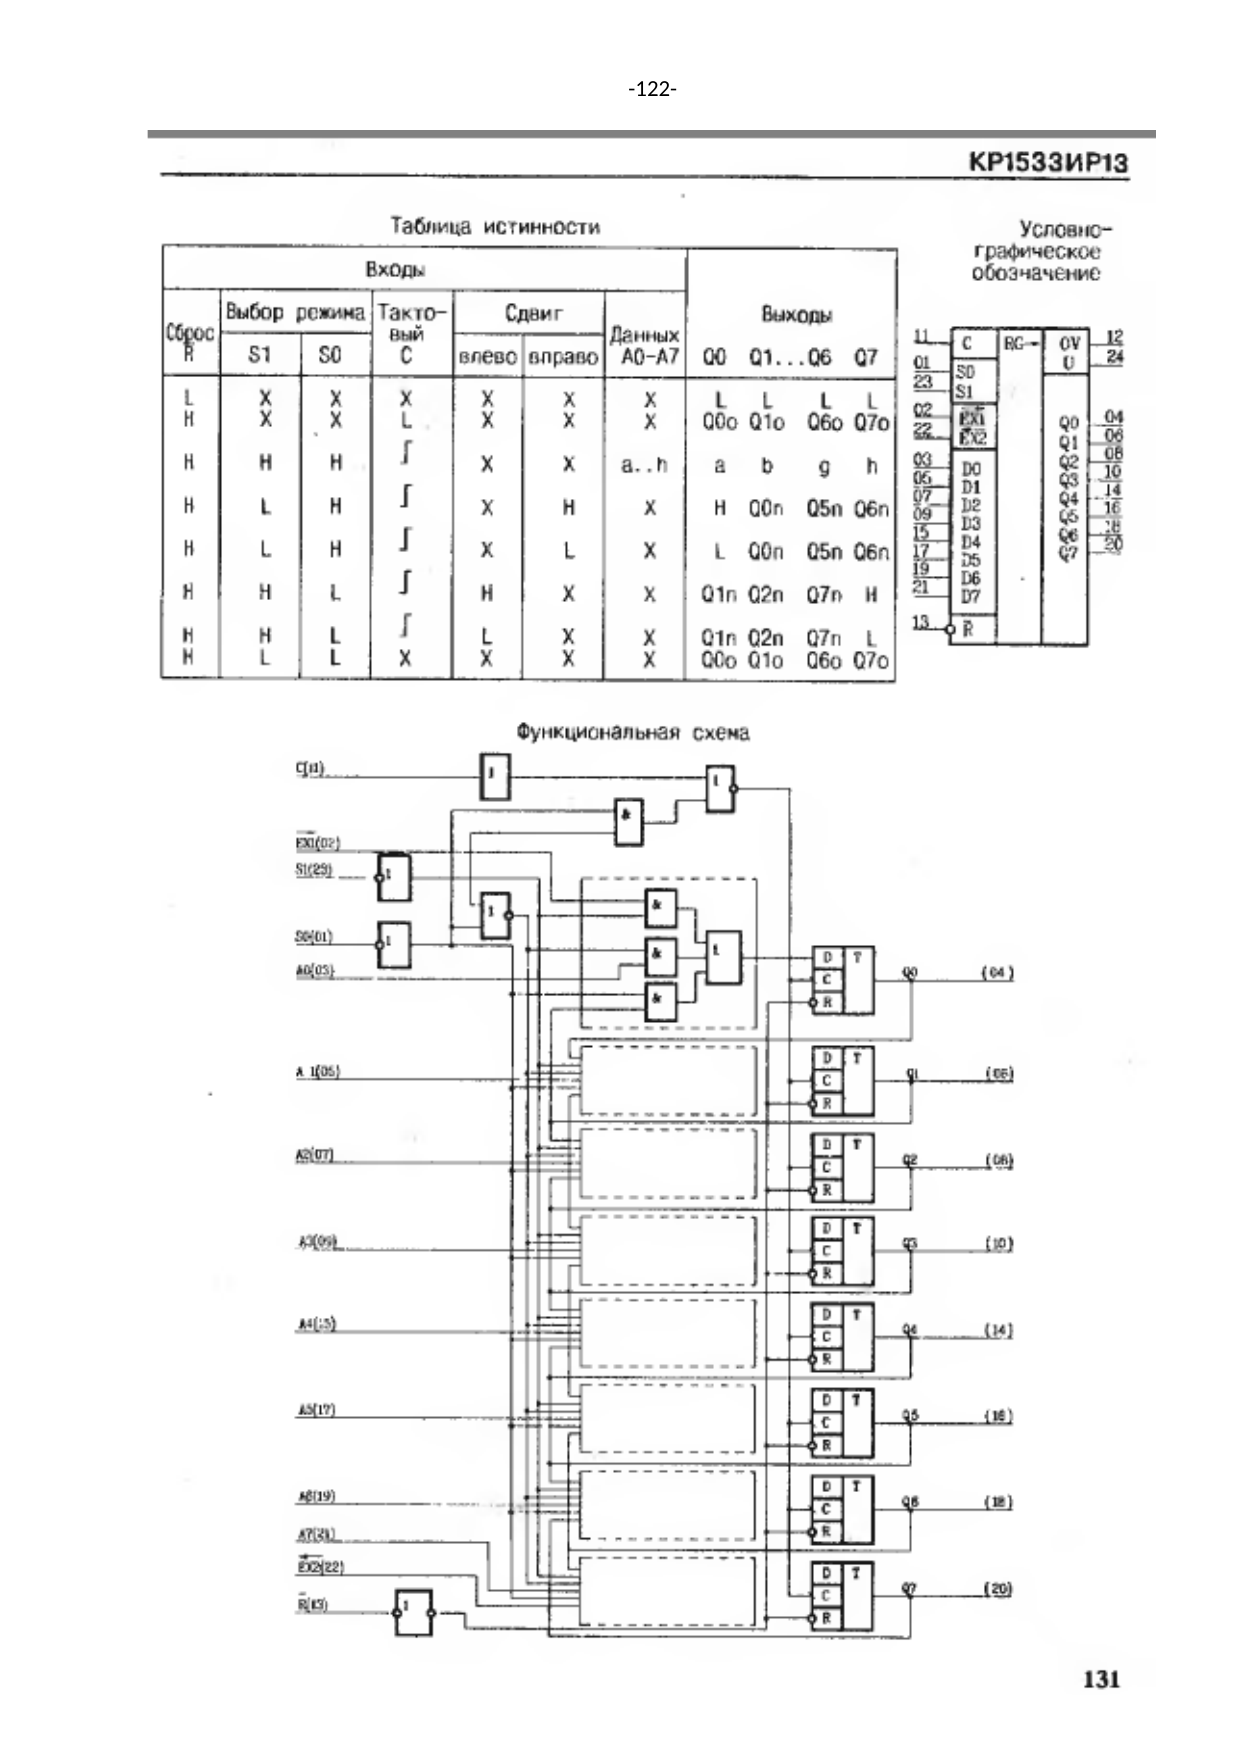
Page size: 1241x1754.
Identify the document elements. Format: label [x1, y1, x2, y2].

picture [147, 130, 1156, 1695]
